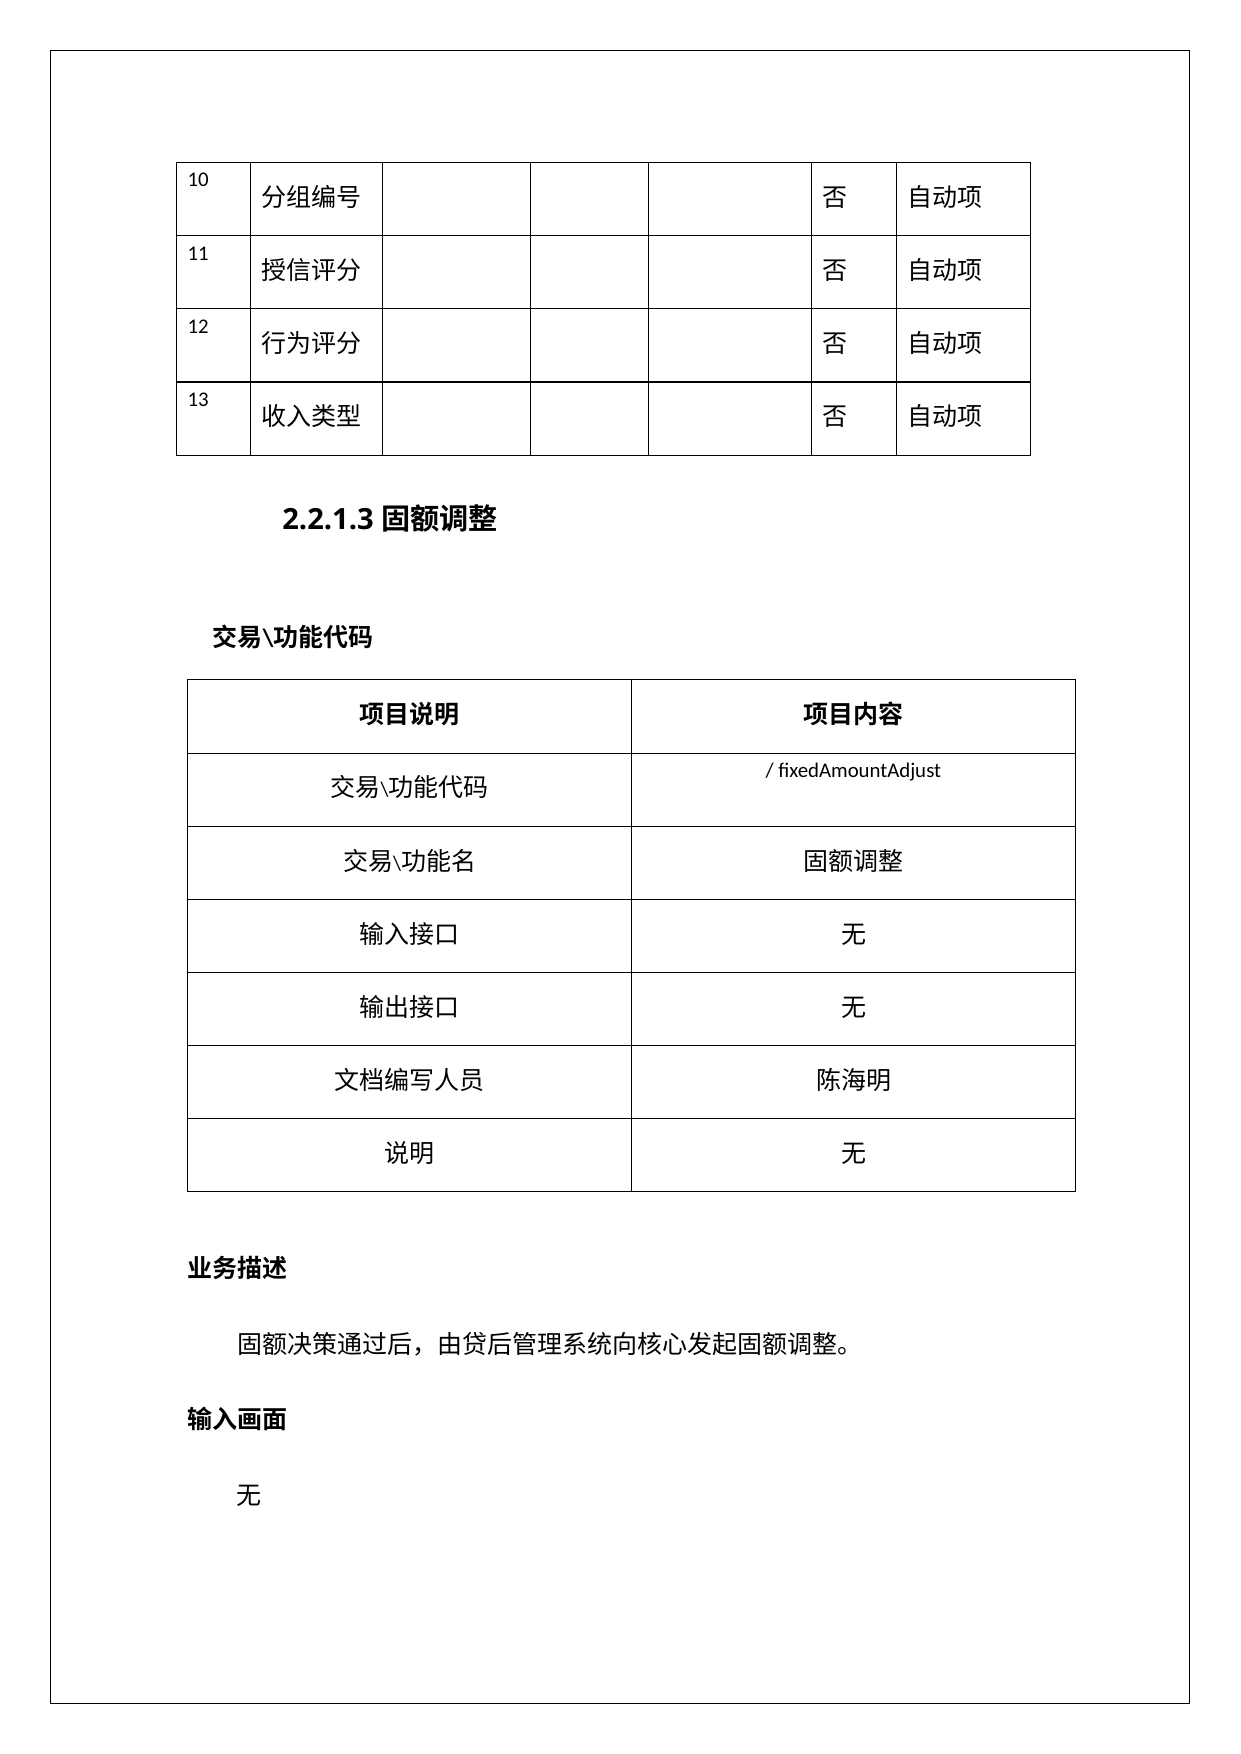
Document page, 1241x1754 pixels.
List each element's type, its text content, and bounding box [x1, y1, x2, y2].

table_header 项目说明 [188, 680, 631, 752]
table_cell 自动项 [897, 163, 1030, 235]
table_cell 无 [632, 973, 1075, 1045]
table_cell 分组编号 [251, 163, 382, 235]
table_cell 行为评分 [251, 309, 382, 381]
table_cell 否 [812, 383, 896, 454]
table_cell / fixedAmountAdjust [632, 754, 1075, 826]
text 固额决策通过后，由贷后管理系统向核心发起固额调整。 [187, 1310, 1053, 1375]
table_cell 固额调整 [632, 827, 1075, 899]
table_cell 否 [812, 163, 896, 235]
table_cell 否 [812, 236, 896, 308]
table_cell 授信评分 [251, 236, 382, 308]
table_header 项目内容 [632, 680, 1075, 752]
table_cell 输出接口 [188, 973, 631, 1045]
table_cell [649, 309, 811, 381]
table_cell [383, 309, 530, 381]
table_cell [649, 383, 811, 454]
table_cell [383, 163, 530, 235]
table_cell 自动项 [897, 383, 1030, 454]
table_cell [531, 236, 648, 308]
table_cell 文档编写人员 [188, 1046, 631, 1118]
table_cell 无 [632, 900, 1075, 972]
table_cell 自动项 [897, 309, 1030, 381]
table_cell 无 [632, 1119, 1075, 1191]
table_cell 说明 [188, 1119, 631, 1191]
table_cell 交易\功能名 [188, 827, 631, 899]
table_cell [383, 383, 530, 454]
text 交易\功能代码 [187, 603, 1053, 668]
table_cell 否 [812, 309, 896, 381]
table_cell 12 [177, 309, 250, 381]
table_cell 输入接口 [188, 900, 631, 972]
table_cell [531, 309, 648, 381]
table_cell [383, 236, 530, 308]
table_cell 交易\功能代码 [188, 754, 631, 826]
table_cell [649, 236, 811, 308]
table_cell [531, 383, 648, 454]
text 业务描述 [187, 1234, 1053, 1299]
table_cell 13 [177, 383, 250, 454]
text 输入画面 [187, 1386, 1053, 1451]
text 无 [187, 1461, 1053, 1526]
table_cell 11 [177, 236, 250, 308]
table_cell [649, 163, 811, 235]
subtitle 固额调整 [187, 485, 1053, 550]
table_cell 10 [177, 163, 250, 235]
table_cell 自动项 [897, 236, 1030, 308]
table_cell 收入类型 [251, 383, 382, 454]
table_cell [531, 163, 648, 235]
table_cell 陈海明 [632, 1046, 1075, 1118]
